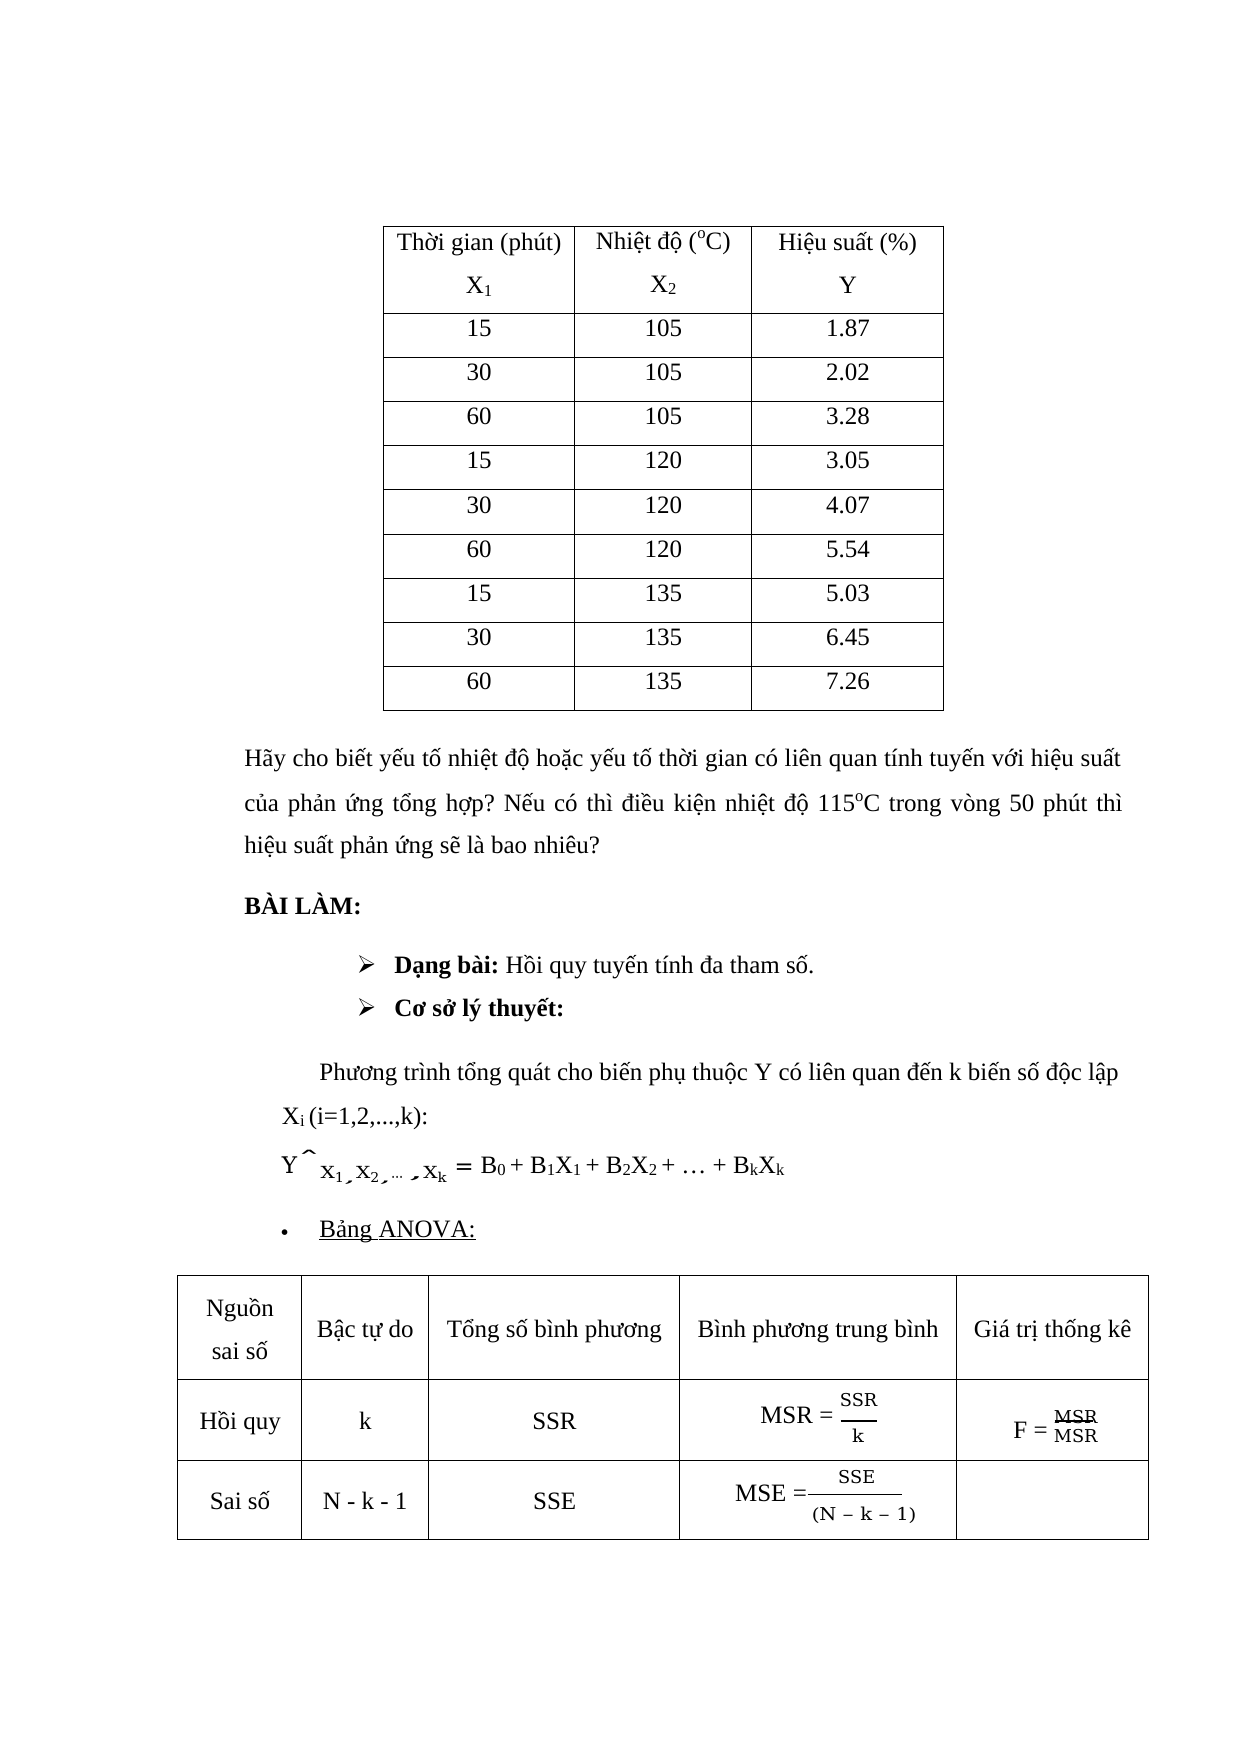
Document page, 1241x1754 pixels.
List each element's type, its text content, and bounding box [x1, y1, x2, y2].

table_cell 120 [575, 535, 751, 578]
table_cell 60 [384, 667, 574, 710]
table_cell 105 [575, 402, 751, 445]
table_cell 135 [575, 623, 751, 666]
table_cell 6.45 [752, 623, 943, 666]
table_cell N - k - 1 [302, 1461, 428, 1539]
text Phương trình tổng quát cho biến phụ thuộc Y có liên quan đến k biến số độc lập Xi (i=1,2,...,k): [282, 1057, 1120, 1132]
table_cell 105 [575, 314, 751, 357]
table_cell 15 [384, 579, 574, 622]
table_header Hiệu suất (%) Y [752, 227, 943, 313]
table_header Tổng số bình phương [429, 1276, 679, 1379]
table_cell MSR = SSR k [680, 1380, 956, 1459]
table_cell Hồi quy [178, 1380, 301, 1459]
table_cell 135 [575, 667, 751, 710]
table_cell 5.54 [752, 535, 943, 578]
subtitle BÀI LÀM: [244, 891, 1163, 919]
table_cell 135 [575, 579, 751, 622]
table_cell 30 [384, 490, 574, 534]
table_cell F = MSR MSR [957, 1380, 1148, 1459]
list Bảng ANOVA: [282, 1214, 1163, 1244]
table_header Bình phương trung bình [680, 1276, 956, 1379]
text Hãy cho biết yếu tố nhiệt độ hoặc yếu tố thời gian có liên quan tính tuyến với hiệu suất của phản ứng tổng hợp? Nếu có thì điều kiện nhiệt độ 115oC trong vòng 50 phút thì hiệu suất phản ứng sẽ là bao nhiêu? [244, 743, 1123, 859]
table_header Thời gian (phút) X1 [384, 227, 574, 313]
table_cell 30 [384, 623, 574, 666]
table_header Nguồn sai số [178, 1276, 301, 1379]
list Dạng bài: Hồi quy tuyến tính đa tham số. [357, 950, 1163, 979]
table_cell 3.05 [752, 446, 943, 489]
table_cell MSE = SSE (N – k – 1) [680, 1461, 956, 1539]
table_cell 1.87 [752, 314, 943, 357]
subtitle Cơ sở lý thuyết: [357, 993, 1163, 1022]
table_cell 30 [384, 358, 574, 401]
table_cell 7.26 [752, 667, 943, 710]
table_cell 4.07 [752, 490, 943, 534]
table_cell 120 [575, 490, 751, 534]
table_cell SSE [429, 1461, 679, 1539]
text YˆX1,X2,… ,Xk = B0 + B1X1 + B2X2 + … + BkXk [282, 1148, 1120, 1183]
table_cell 60 [384, 402, 574, 445]
table_cell 15 [384, 446, 574, 489]
table_cell 60 [384, 535, 574, 578]
table_cell 105 [575, 358, 751, 401]
table_cell 120 [575, 446, 751, 489]
table_cell 5.03 [752, 579, 943, 622]
table_cell 2.02 [752, 358, 943, 401]
table_cell k [302, 1380, 428, 1459]
table_cell 3.28 [752, 402, 943, 445]
table_header Nhiệt độ (oC) X2 [575, 227, 751, 313]
table_cell SSR [429, 1380, 679, 1459]
table_cell Sai số [178, 1461, 301, 1539]
table_cell [957, 1461, 1148, 1539]
table_header Bậc tự do [302, 1276, 428, 1379]
table_header Giá trị thống kê [957, 1276, 1148, 1379]
table_cell 15 [384, 314, 574, 357]
